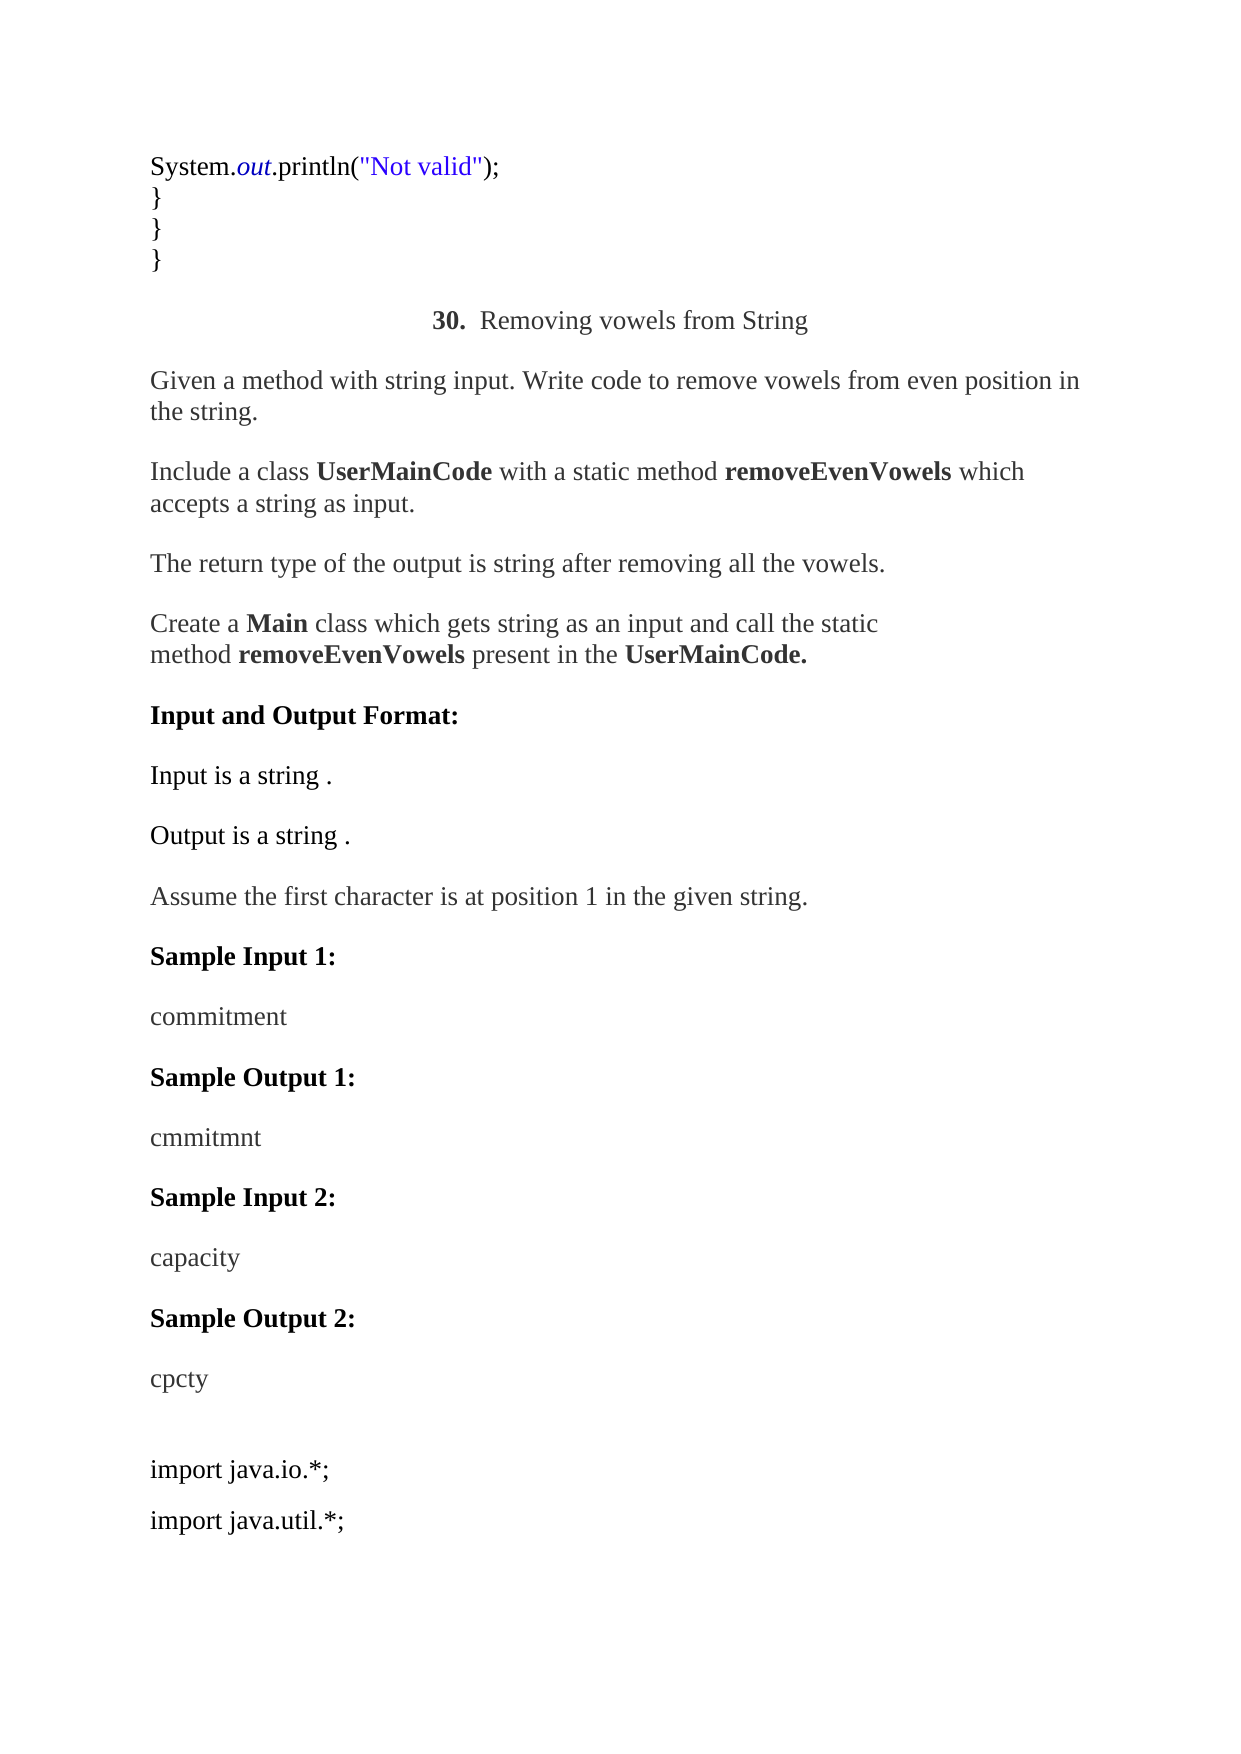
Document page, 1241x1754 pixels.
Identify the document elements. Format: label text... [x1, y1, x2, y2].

text } [150, 181, 1090, 212]
text System.out.println("Not valid"); [150, 150, 1090, 181]
text Include a class UserMainCode with a static method removeEvenVowels which accepts a string as input. [150, 456, 1090, 518]
text } [150, 243, 1090, 274]
text import java.util.*; [150, 1504, 1090, 1535]
text Sample Input 2: [150, 1181, 1090, 1212]
text cpcty [150, 1362, 1090, 1393]
text commitment [150, 1000, 1090, 1031]
text Given a method with string input. Write code to remove vowels from even position in the string. [150, 364, 1090, 426]
text Sample Output 2: [150, 1302, 1090, 1333]
text The return type of the output is string after removing all the vowels. [150, 547, 1090, 578]
text Sample Output 1: [150, 1061, 1090, 1092]
text Input is a string . [150, 759, 1090, 790]
text Input and Output Format: [150, 699, 1090, 730]
text } [150, 212, 1090, 243]
text Create a Main class which gets string as an input and call the static method removeEvenVowels present in the UserMainCode. [150, 607, 1090, 669]
text capacity [150, 1242, 1090, 1273]
text Sample Input 1: [150, 940, 1090, 971]
text cmmitmnt [150, 1121, 1090, 1152]
text 30. Removing vowels from String [150, 304, 1090, 335]
text Assume the first character is at position 1 in the given string. [150, 880, 1090, 911]
text import java.io.*; [150, 1454, 1090, 1485]
text Output is a string . [150, 819, 1090, 851]
